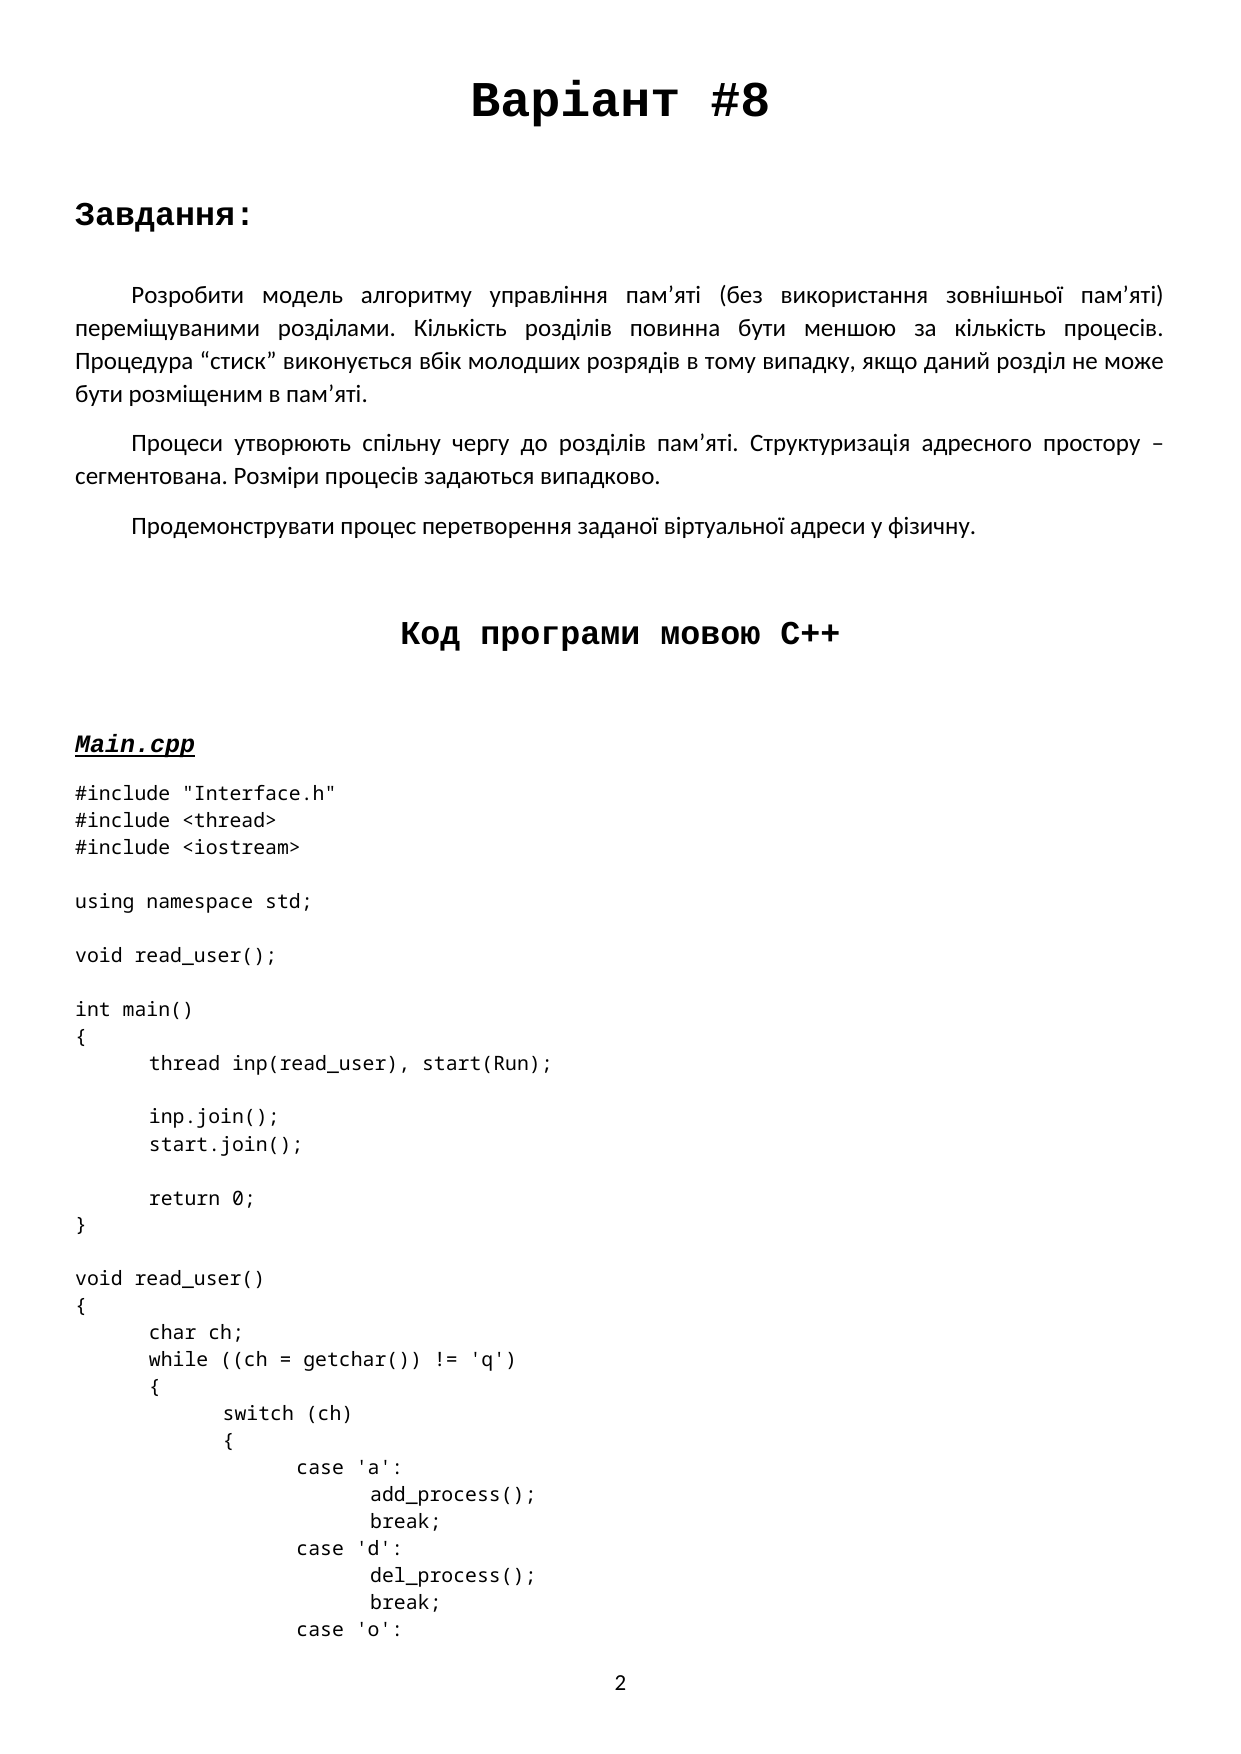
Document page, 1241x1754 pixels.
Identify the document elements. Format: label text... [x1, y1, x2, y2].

text break; [75, 1588, 1165, 1615]
text add_process(); [75, 1481, 1165, 1507]
text while ((ch = getchar()) != 'q') [75, 1346, 1165, 1373]
text inp.join(); [75, 1103, 1165, 1130]
text start.join(); [75, 1130, 1165, 1157]
text } [75, 1211, 1165, 1238]
text char ch; [75, 1319, 1165, 1346]
text Завдання: [75, 197, 1165, 235]
text { [75, 1022, 1165, 1049]
text void read_user() [75, 1265, 1165, 1292]
text Код програми мовою C++ [75, 617, 1165, 655]
text thread inp(read_user), start(Run); [75, 1049, 1165, 1076]
text #include "Interface.h" [75, 779, 1165, 806]
text case 'o': [75, 1615, 1165, 1642]
text Розробити модель алгоритму управління пам’яті (без використання зовнішньої пам’яті) переміщуваними розділами. Кількість розділів повинна бути меншою за кількість процесів. Процедура “стиск” виконується вбік молодших розрядів в тому випадку, якщо даний розділ не може бути розміщеним в пам’яті. [75, 279, 1165, 408]
text using namespace std; [75, 887, 1165, 914]
text del_process(); [75, 1561, 1165, 1588]
text { [75, 1292, 1165, 1319]
text return 0; [75, 1184, 1165, 1211]
text #include <iostream> [75, 833, 1165, 860]
text #include <thread> [75, 806, 1165, 833]
text Main.cpp [75, 732, 1165, 760]
text case 'a': [75, 1453, 1165, 1481]
text break; [75, 1507, 1165, 1534]
text { [75, 1373, 1165, 1399]
text Процеси утворюють спільну чергу до розділів пам’яті. Структуризація адресного простору – сегментована. Розміри процесів задаються випадково. [75, 427, 1165, 491]
text { [75, 1427, 1165, 1453]
text int main() [75, 995, 1165, 1022]
text Продемонструвати процес перетворення заданої віртуальної адреси у фізичну. [75, 510, 1165, 540]
text switch (ch) [75, 1399, 1165, 1427]
text Варіант #8 [75, 75, 1165, 132]
text case 'd': [75, 1534, 1165, 1561]
text void read_user(); [75, 941, 1165, 968]
